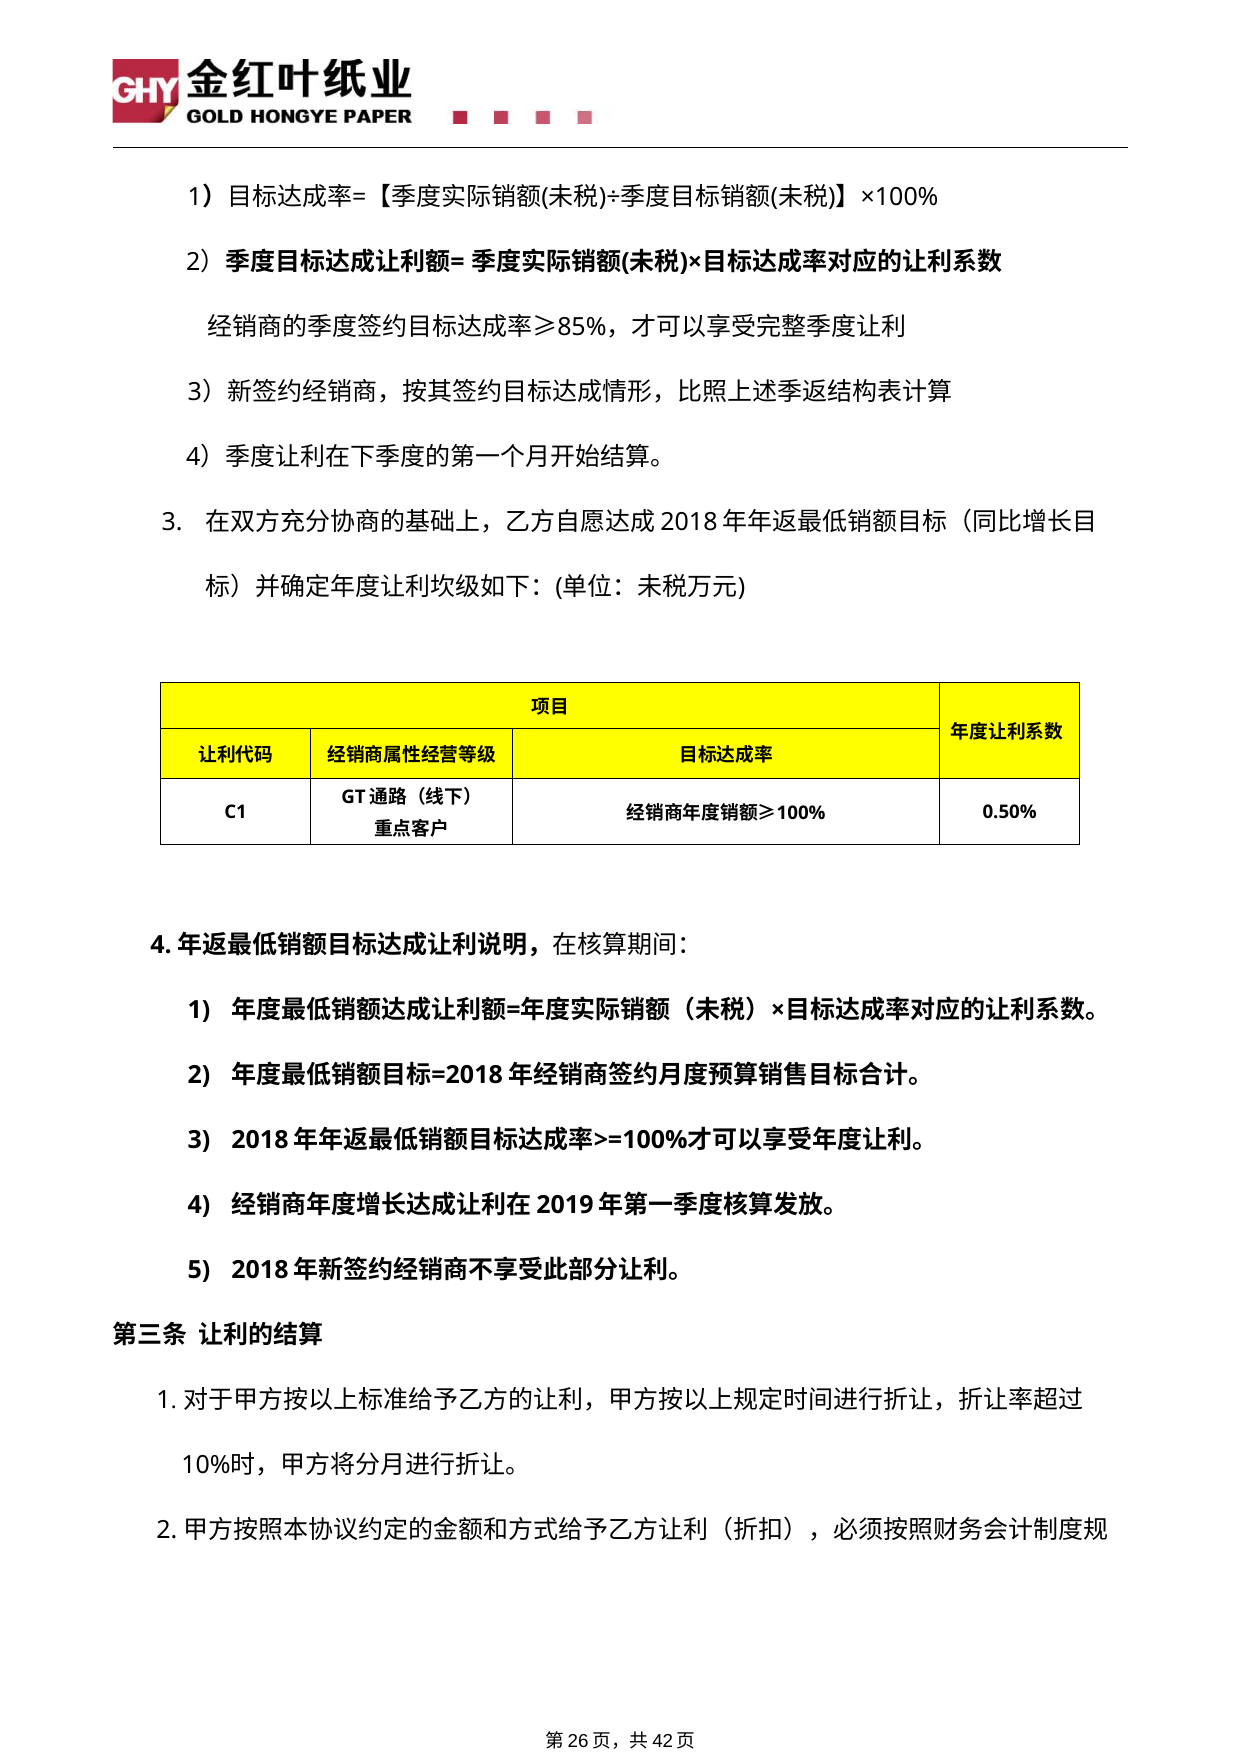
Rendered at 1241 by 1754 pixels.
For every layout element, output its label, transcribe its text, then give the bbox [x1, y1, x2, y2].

table_cell GT通路（线下） 重点客户 [311, 779, 512, 844]
table_cell 让利代码 [161, 729, 310, 778]
table_cell 目标达成率 [513, 729, 939, 778]
table_header 项目 [161, 683, 939, 728]
list 2018年新签约经销商不享受此部分让利。 [187, 1235, 1128, 1300]
list 在双方充分协商的基础上，乙方自愿达成2018年年返最低销额目标（同比增长目标）并确定年度让利坎级如下：(单位：未税万元) [161, 487, 1128, 617]
text 经销商的季度签约目标达成率≥85%，才可以享受完整季度让利 [112, 292, 1128, 357]
text 4）季度让利在下季度的第一个月开始结算。 [186, 422, 1128, 487]
text 1. 对于甲方按以上标准给予乙方的让利，甲方按以上规定时间进行折让，折让率超过10%时，甲方将分月进行折让。 [156, 1365, 1128, 1495]
table_header 年度让利系数 [940, 683, 1079, 778]
table_cell 经销商年度销额≥100% [513, 779, 939, 844]
list 经销商年度增长达成让利在2019年第一季度核算发放。 [187, 1170, 1128, 1235]
text 1）目标达成率=【季度实际销额(未税)÷季度目标销额(未税)】×100% [112, 162, 1128, 227]
text 2）季度目标达成让利额= 季度实际销额(未税)×目标达成率对应的让利系数 [112, 227, 1128, 292]
text 第三条 让利的结算 [112, 1300, 1128, 1365]
list 年度最低销额目标=2018年经销商签约月度预算销售目标合计。 [187, 1040, 1128, 1105]
list 2018年年返最低销额目标达成率>=100%才可以享受年度让利。 [187, 1105, 1128, 1170]
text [156, 1495, 1128, 1560]
picture [112, 59, 613, 124]
table_cell 0.50% [940, 779, 1079, 844]
table_cell 经销商属性经营等级 [311, 729, 512, 778]
table_cell C1 [161, 779, 310, 844]
text 3）新签约经销商，按其签约目标达成情形，比照上述季返结构表计算 [112, 357, 1128, 422]
list 年度最低销额达成让利额=年度实际销额（未税）×目标达成率对应的让利系数。 [187, 975, 1128, 1040]
text 4. 年返最低销额目标达成让利说明，在核算期间： [112, 910, 1128, 975]
